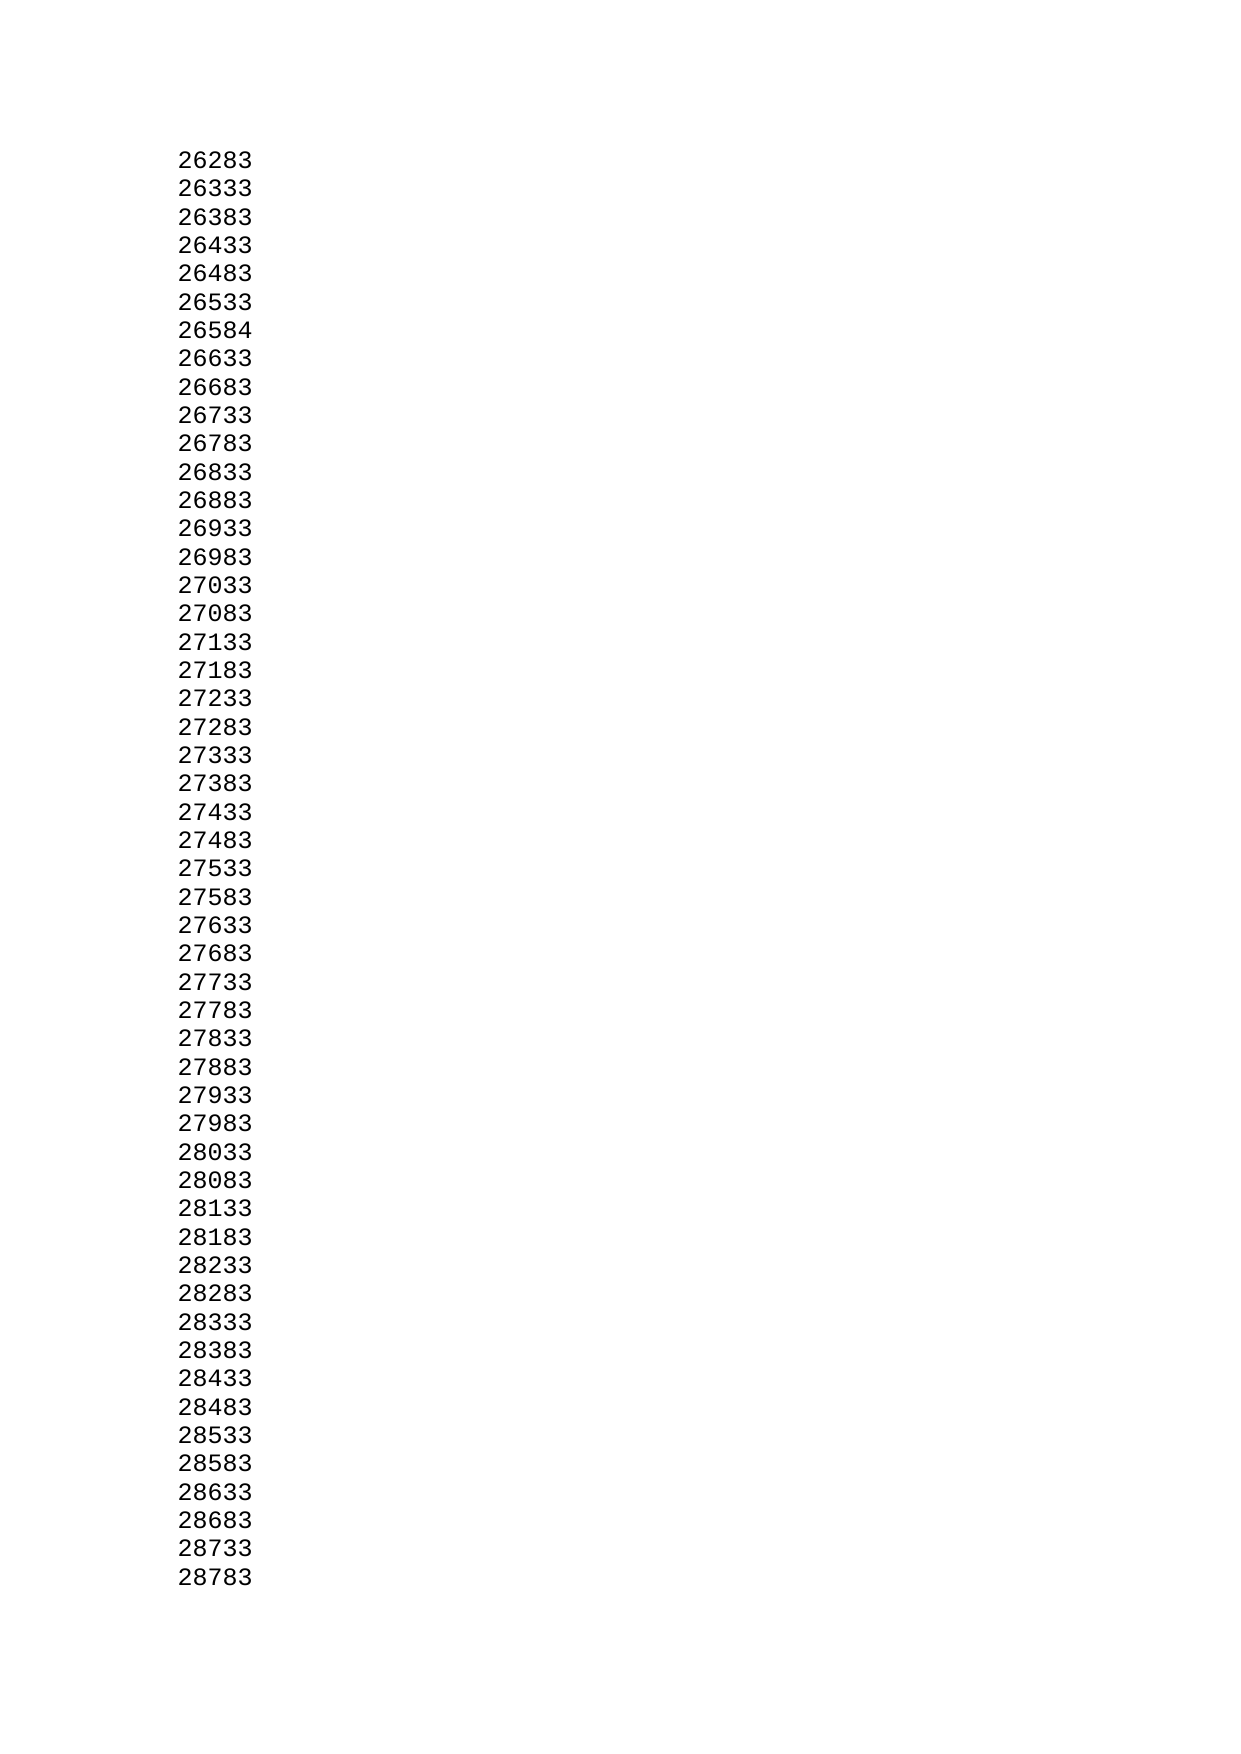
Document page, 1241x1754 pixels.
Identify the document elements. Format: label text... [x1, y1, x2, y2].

text 28583 [177, 1451, 1063, 1479]
text 28533 [177, 1423, 1063, 1451]
text 26533 [177, 289, 1063, 318]
text 27633 [177, 913, 1063, 941]
text 28633 [177, 1479, 1063, 1508]
text 26383 [177, 204, 1063, 233]
text 26633 [177, 346, 1063, 374]
text 27333 [177, 743, 1063, 771]
text 26433 [177, 233, 1063, 261]
text 26483 [177, 261, 1063, 289]
text 28383 [177, 1338, 1063, 1366]
text 27433 [177, 799, 1063, 828]
text 27933 [177, 1083, 1063, 1111]
text 28133 [177, 1196, 1063, 1224]
text 26683 [177, 374, 1063, 403]
text 28283 [177, 1281, 1063, 1309]
text 26883 [177, 488, 1063, 516]
text 27133 [177, 629, 1063, 658]
text 27533 [177, 856, 1063, 884]
text 27283 [177, 714, 1063, 743]
text 26983 [177, 544, 1063, 573]
text 28033 [177, 1139, 1063, 1168]
text 28333 [177, 1309, 1063, 1338]
text 26333 [177, 176, 1063, 204]
text 27783 [177, 998, 1063, 1026]
text 28083 [177, 1168, 1063, 1196]
text 28683 [177, 1508, 1063, 1536]
text 26283 [177, 148, 1063, 176]
text 28183 [177, 1224, 1063, 1253]
text 27483 [177, 828, 1063, 856]
text 26783 [177, 431, 1063, 459]
text 28433 [177, 1366, 1063, 1394]
text 28783 [177, 1564, 1063, 1593]
text 27083 [177, 601, 1063, 629]
text 28483 [177, 1394, 1063, 1423]
text 27033 [177, 573, 1063, 601]
text 27683 [177, 941, 1063, 969]
text 27733 [177, 969, 1063, 998]
text 27983 [177, 1111, 1063, 1139]
text 27383 [177, 771, 1063, 799]
text 28733 [177, 1536, 1063, 1564]
text 28233 [177, 1253, 1063, 1281]
text 27583 [177, 884, 1063, 913]
text 26933 [177, 516, 1063, 544]
text 26833 [177, 459, 1063, 488]
text 26733 [177, 403, 1063, 431]
text 26584 [177, 318, 1063, 346]
text 27233 [177, 686, 1063, 714]
text 27183 [177, 658, 1063, 686]
text 27883 [177, 1054, 1063, 1083]
text 27833 [177, 1026, 1063, 1054]
